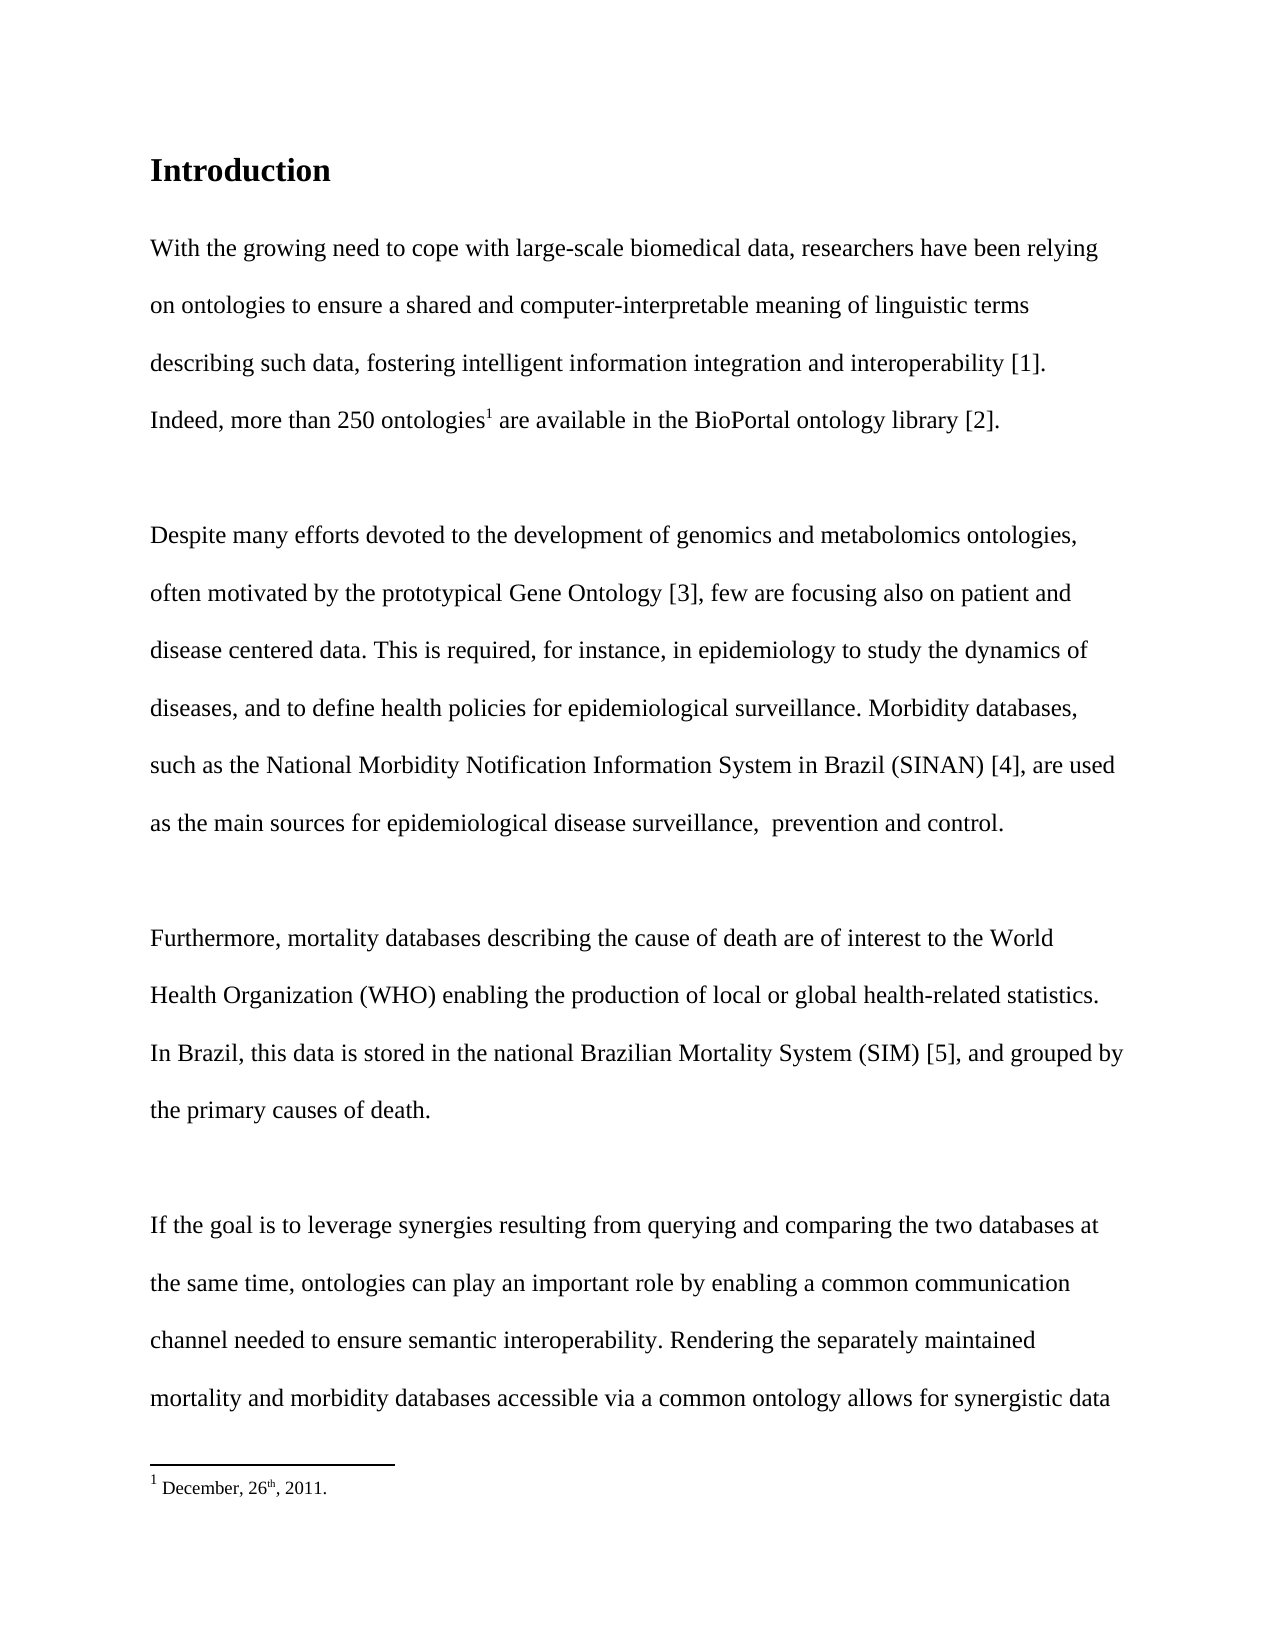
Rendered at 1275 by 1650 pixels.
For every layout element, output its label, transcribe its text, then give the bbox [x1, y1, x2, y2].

subtitle Introduction [150, 150, 1125, 188]
text Despite many efforts devoted to the development of genomics and metabolomics ontologies, often motivated by the prototypical Gene Ontology [3], few are focusing also on patient and disease centered data. This is required, for instance, in epidemiology to study the dynamics of diseases, and to define health policies for epidemiological surveillance. Morbidity databases, such as the National Morbidity Notification Information System in Brazil (SINAN) [4], are used as the main sources for epidemiological disease surveillance, prevention and control. [150, 520, 1125, 837]
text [150, 1210, 1125, 1412]
text Furthermore, mortality databases describing the cause of death are of interest to the World Health Organization (WHO) enabling the production of local or global health-related statistics. In Brazil, this data is stored in the national Brazilian Mortality System (SIM) [5], and grouped by the primary causes of death. [150, 923, 1125, 1124]
text With the growing need to cope with large-scale biomedical data, researchers have been relying on ontologies to ensure a shared and computer-interpretable meaning of linguistic terms describing such data, fostering intelligent information integration and interoperability [1]. Indeed, more than 250 ontologies are available in the BioPortal ontology library [2]. [150, 233, 1125, 434]
